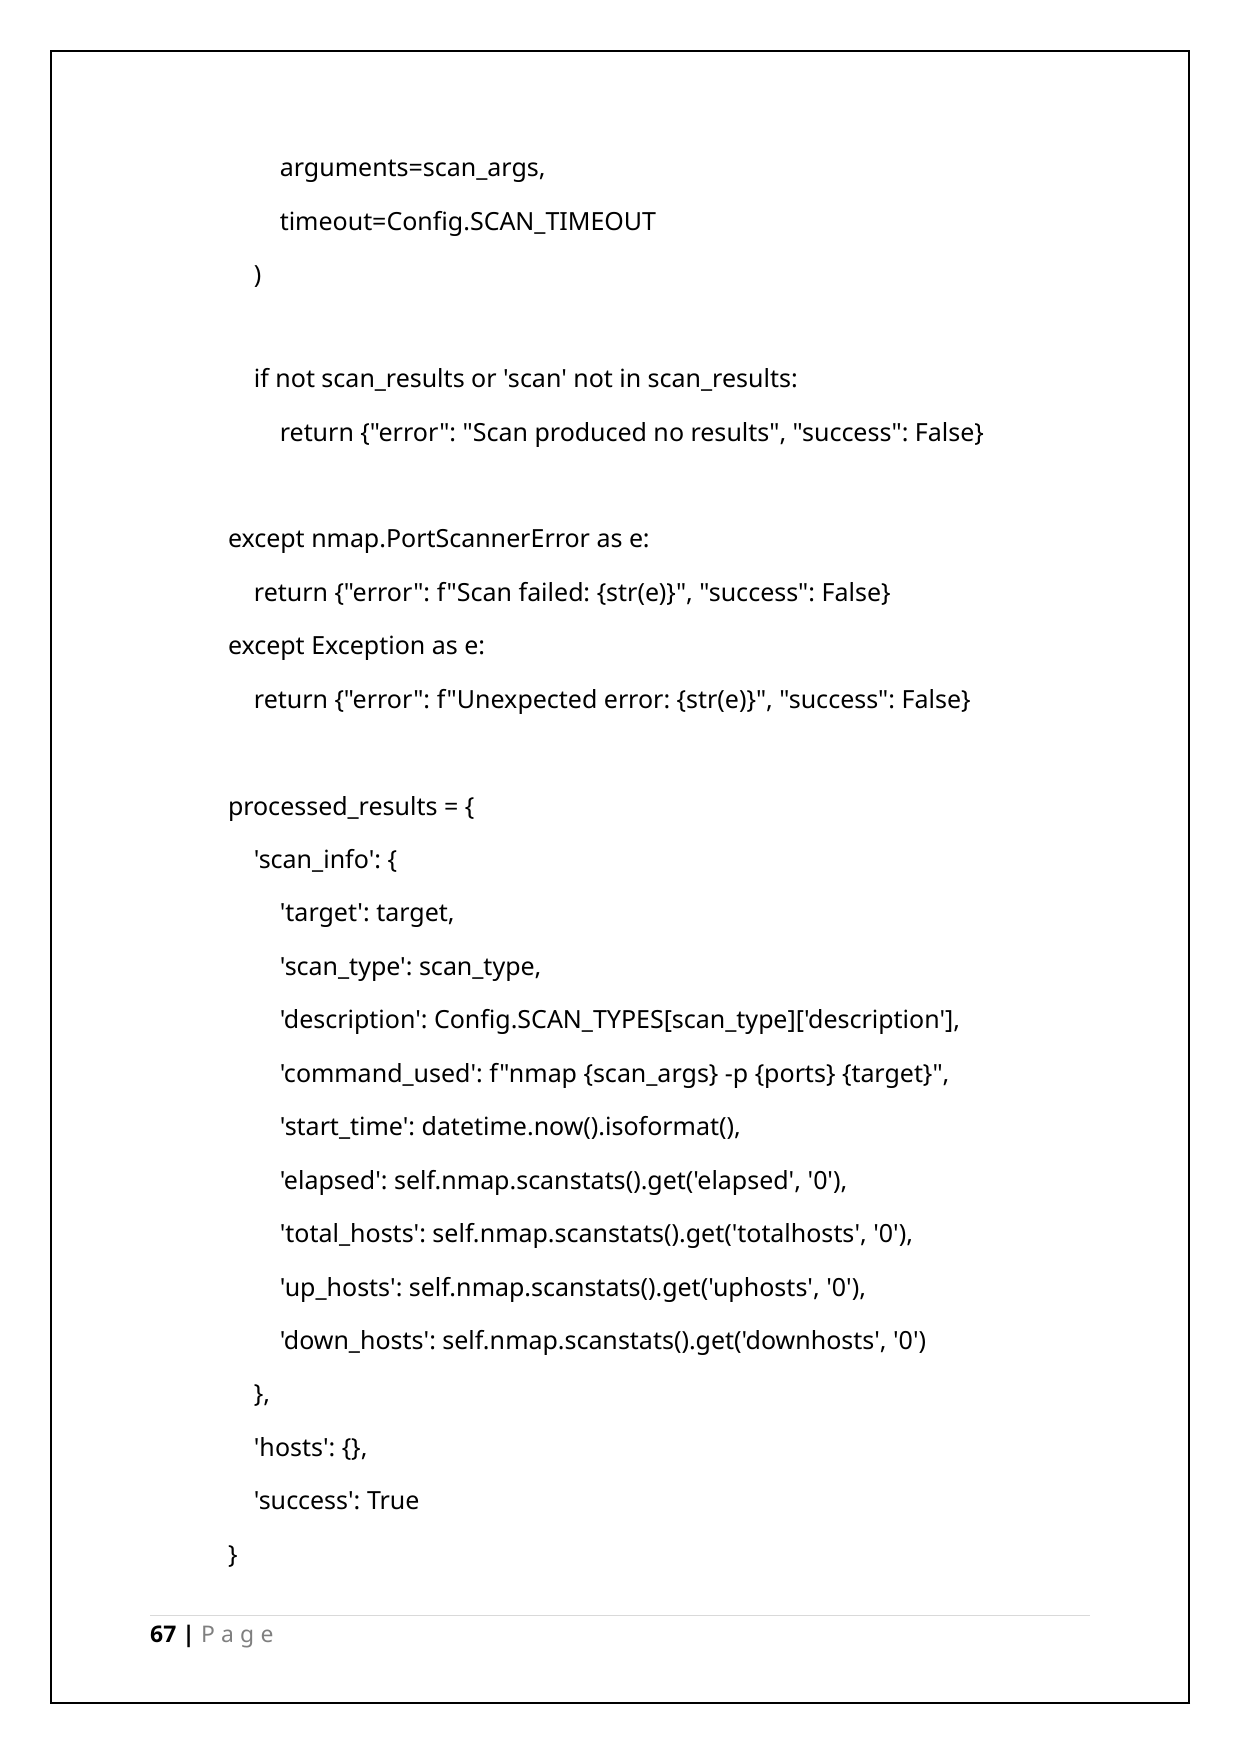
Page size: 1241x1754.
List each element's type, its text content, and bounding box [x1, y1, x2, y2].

text 'elapsed': self.nmap.scanstats().get('elapsed', '0'), [150, 1162, 1090, 1196]
text }, [150, 1376, 1090, 1410]
text 'hosts': {}, [150, 1429, 1090, 1463]
text except Exception as e: [150, 628, 1090, 662]
text 'start_time': datetime.now().isoformat(), [150, 1109, 1090, 1143]
text except nmap.PortScannerError as e: [150, 521, 1090, 555]
text return {"error": f"Scan failed: {str(e)}", "success": False} [150, 574, 1090, 608]
text return {"error": "Scan produced no results", "success": False} [150, 414, 1090, 448]
text 'command_used': f"nmap {scan_args} -p {ports} {target}", [150, 1055, 1090, 1089]
text arguments=scan_args, [150, 150, 1090, 184]
text } [150, 1536, 1090, 1570]
text return {"error": f"Unexpected error: {str(e)}", "success": False} [150, 681, 1090, 715]
text 'scan_type': scan_type, [150, 948, 1090, 983]
text 'down_hosts': self.nmap.scanstats().get('downhosts', '0') [150, 1323, 1090, 1357]
text timeout=Config.SCAN_TIMEOUT [150, 203, 1090, 237]
text 'description': Config.SCAN_TYPES[scan_type]['description'], [150, 1002, 1090, 1036]
text 'scan_info': { [150, 842, 1090, 876]
text ) [150, 257, 1090, 291]
text if not scan_results or 'scan' not in scan_results: [150, 361, 1090, 395]
text 'success': True [150, 1483, 1090, 1517]
text 'up_hosts': self.nmap.scanstats().get('uphosts', '0'), [150, 1269, 1090, 1303]
text 'total_hosts': self.nmap.scanstats().get('totalhosts', '0'), [150, 1216, 1090, 1250]
text 'target': target, [150, 895, 1090, 929]
text processed_results = { [150, 788, 1090, 822]
